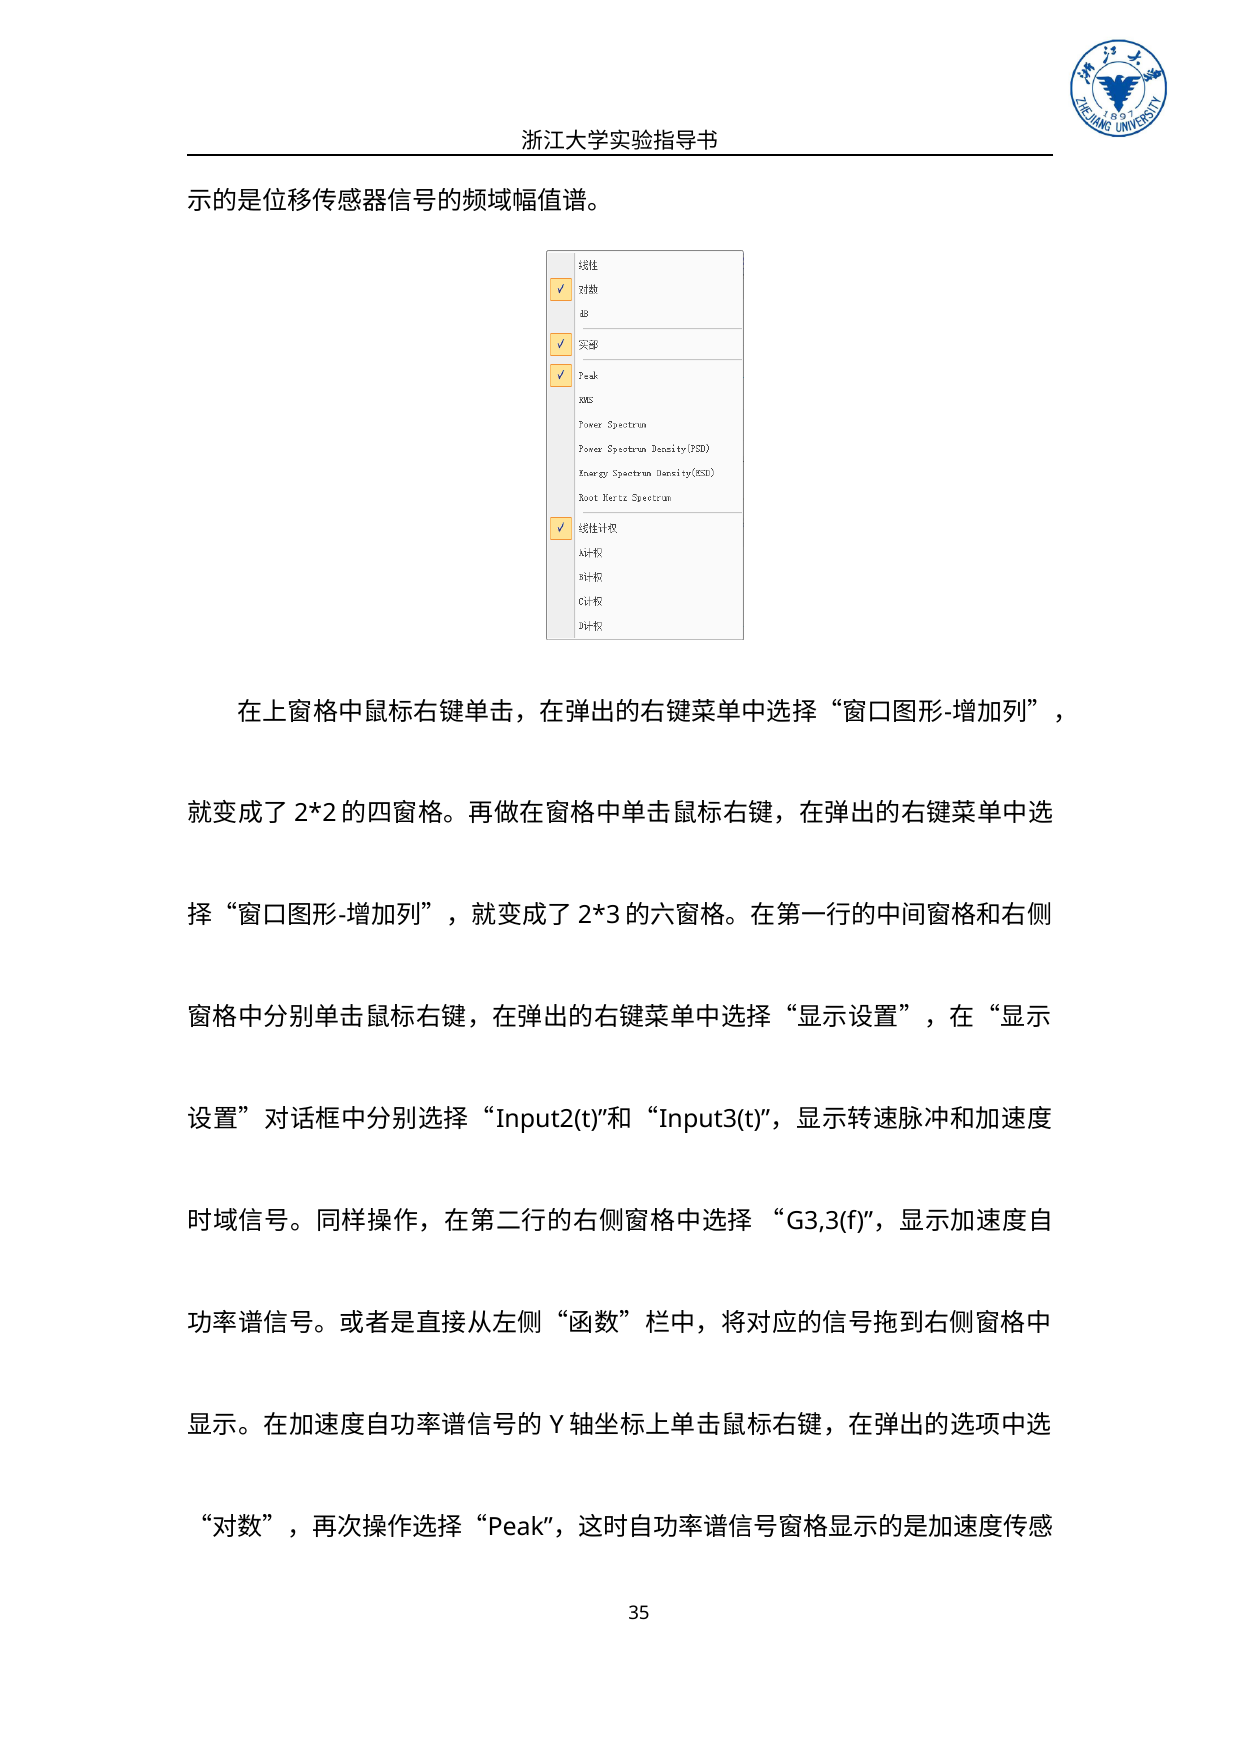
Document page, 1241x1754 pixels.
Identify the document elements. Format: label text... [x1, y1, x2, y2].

picture [546, 250, 744, 640]
picture [1025, 28, 1212, 151]
